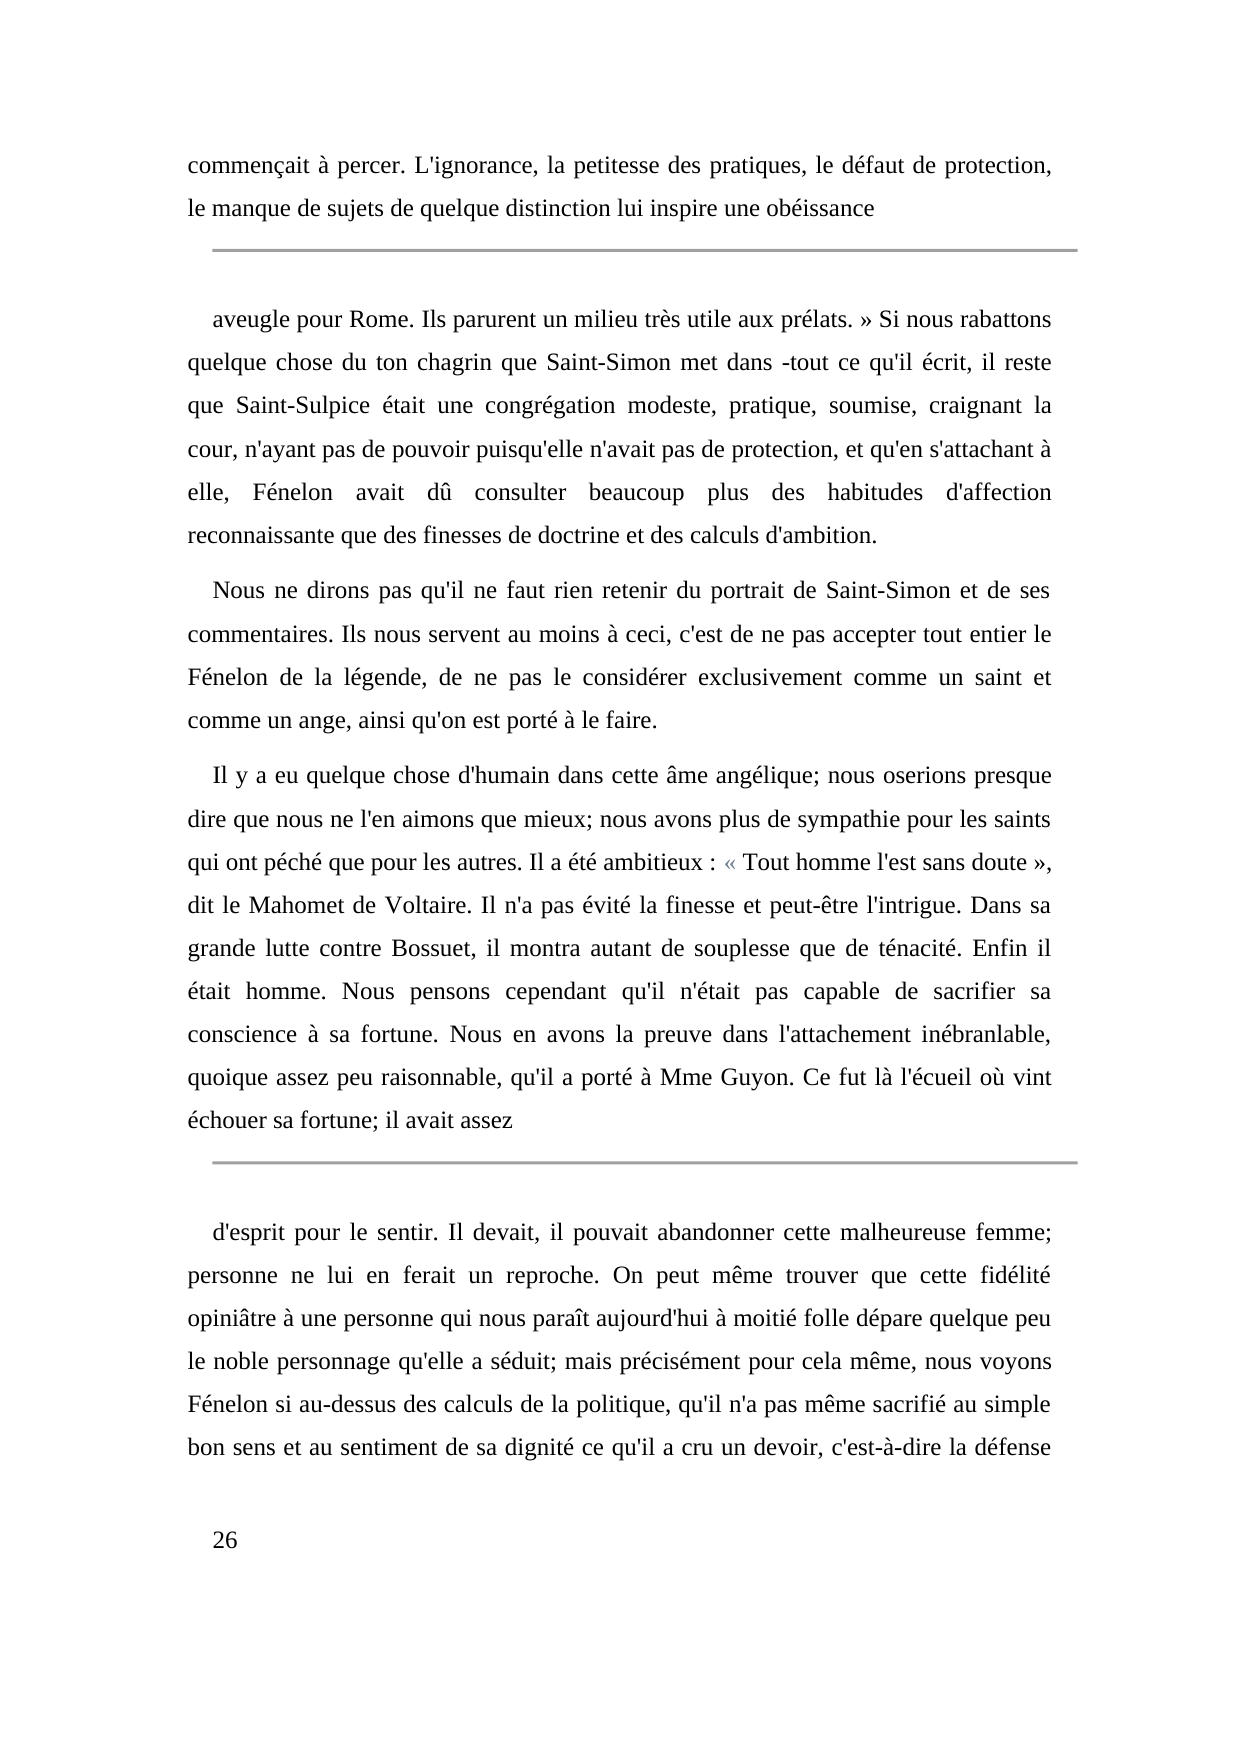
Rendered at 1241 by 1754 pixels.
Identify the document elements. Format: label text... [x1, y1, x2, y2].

text Nous ne dirons pas qu'il ne faut rien retenir du portrait de Saint-Simon et de ses commentaires. Ils nous servent au moins à ceci, c'est de ne pas accepter tout entier le Fénelon de la légende, de ne pas le considérer exclusivement comme un saint et comme un ange, ainsi qu'on est porté à le faire. [187, 576, 1053, 734]
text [187, 150, 1053, 222]
text Il y a eu quelque chose d'humain dans cette âme angélique; nous oserions presque dire que nous ne l'en aimons que mieux; nous avons plus de sympathie pour les saints qui ont péché que pour les autres. Il a été ambitieux : « Tout homme l'est sans doute », dit le Mahomet de Voltaire. Il n'a pas évité la finesse et peut-être l'intrigue. Dans sa grande lutte contre Bossuet, il montra autant de souplesse que de ténacité. Enfin il était homme. Nous pensons cependant qu'il n'était pas capable de sacrifier sa conscience à sa fortune. Nous en avons la preuve dans l'attachement inébranlable, quoique assez peu raisonnable, qu'il a porté à Mme Guyon. Ce fut là l'écueil où vint échouer sa fortune; il avait assez [187, 761, 1053, 1134]
text aveugle pour Rome. Ils parurent un milieu très utile aux prélats. » Si nous rabattons quelque chose du ton chagrin que Saint-Simon met dans -tout ce qu'il écrit, il reste que Saint-Sulpice était une congrégation modeste, pratique, soumise, craignant la cour, n'ayant pas de pouvoir puisqu'elle n'avait pas de protection, et qu'en s'attachant à elle, Fénelon avait dû consulter beaucoup plus des habitudes d'affection reconnaissante que des finesses de doctrine et des calculs d'ambition. [187, 304, 1053, 549]
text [187, 1217, 1053, 1461]
